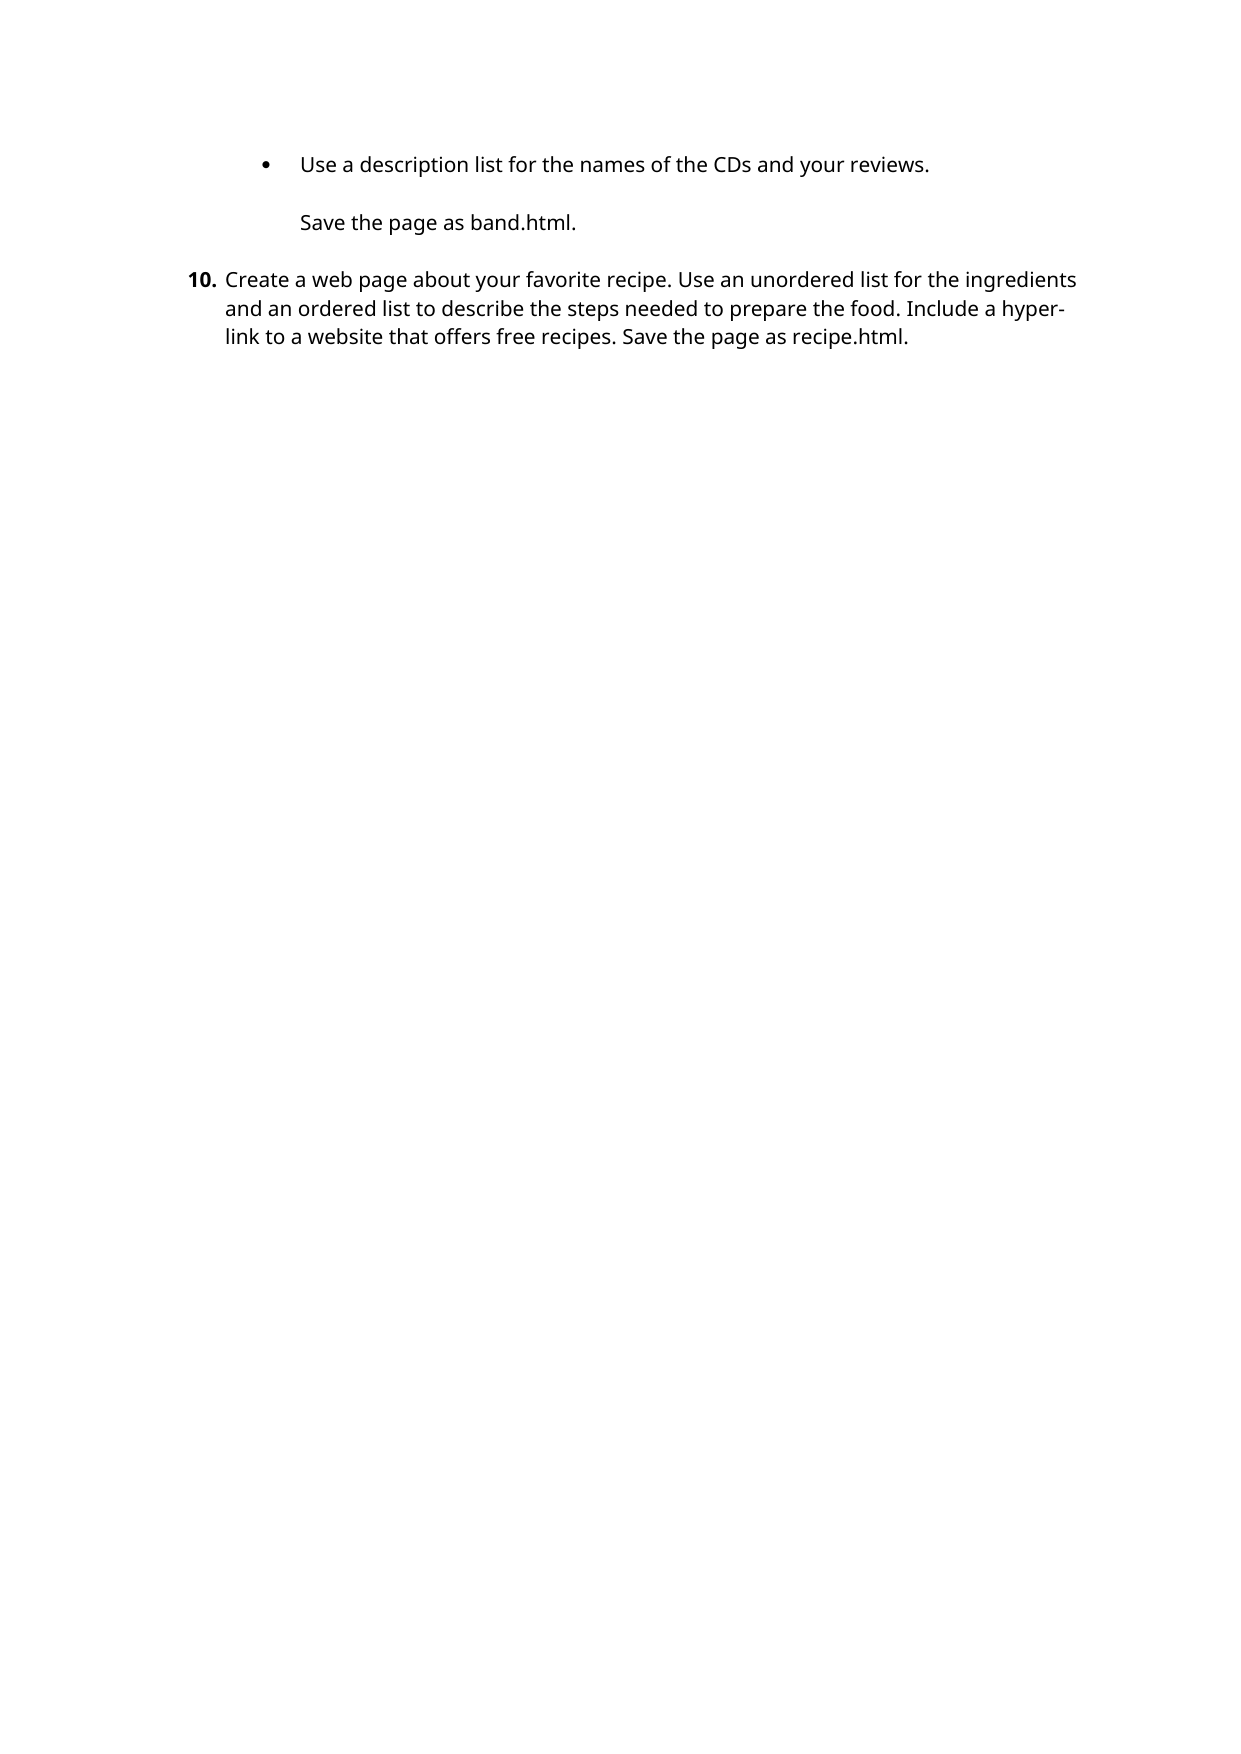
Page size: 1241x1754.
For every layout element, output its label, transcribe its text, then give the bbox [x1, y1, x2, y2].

list Use a description list for the names of the CDs and your reviews. [262, 150, 1090, 178]
text Save the page as band.html. [300, 208, 1090, 236]
list Create a web page about your favorite recipe. Use an unordered list for the ingredients and an ordered list to describe the steps needed to prepare the food. Include a hyper- link to a website that offers free recipes. Save the page as recipe.html. [187, 265, 1090, 351]
